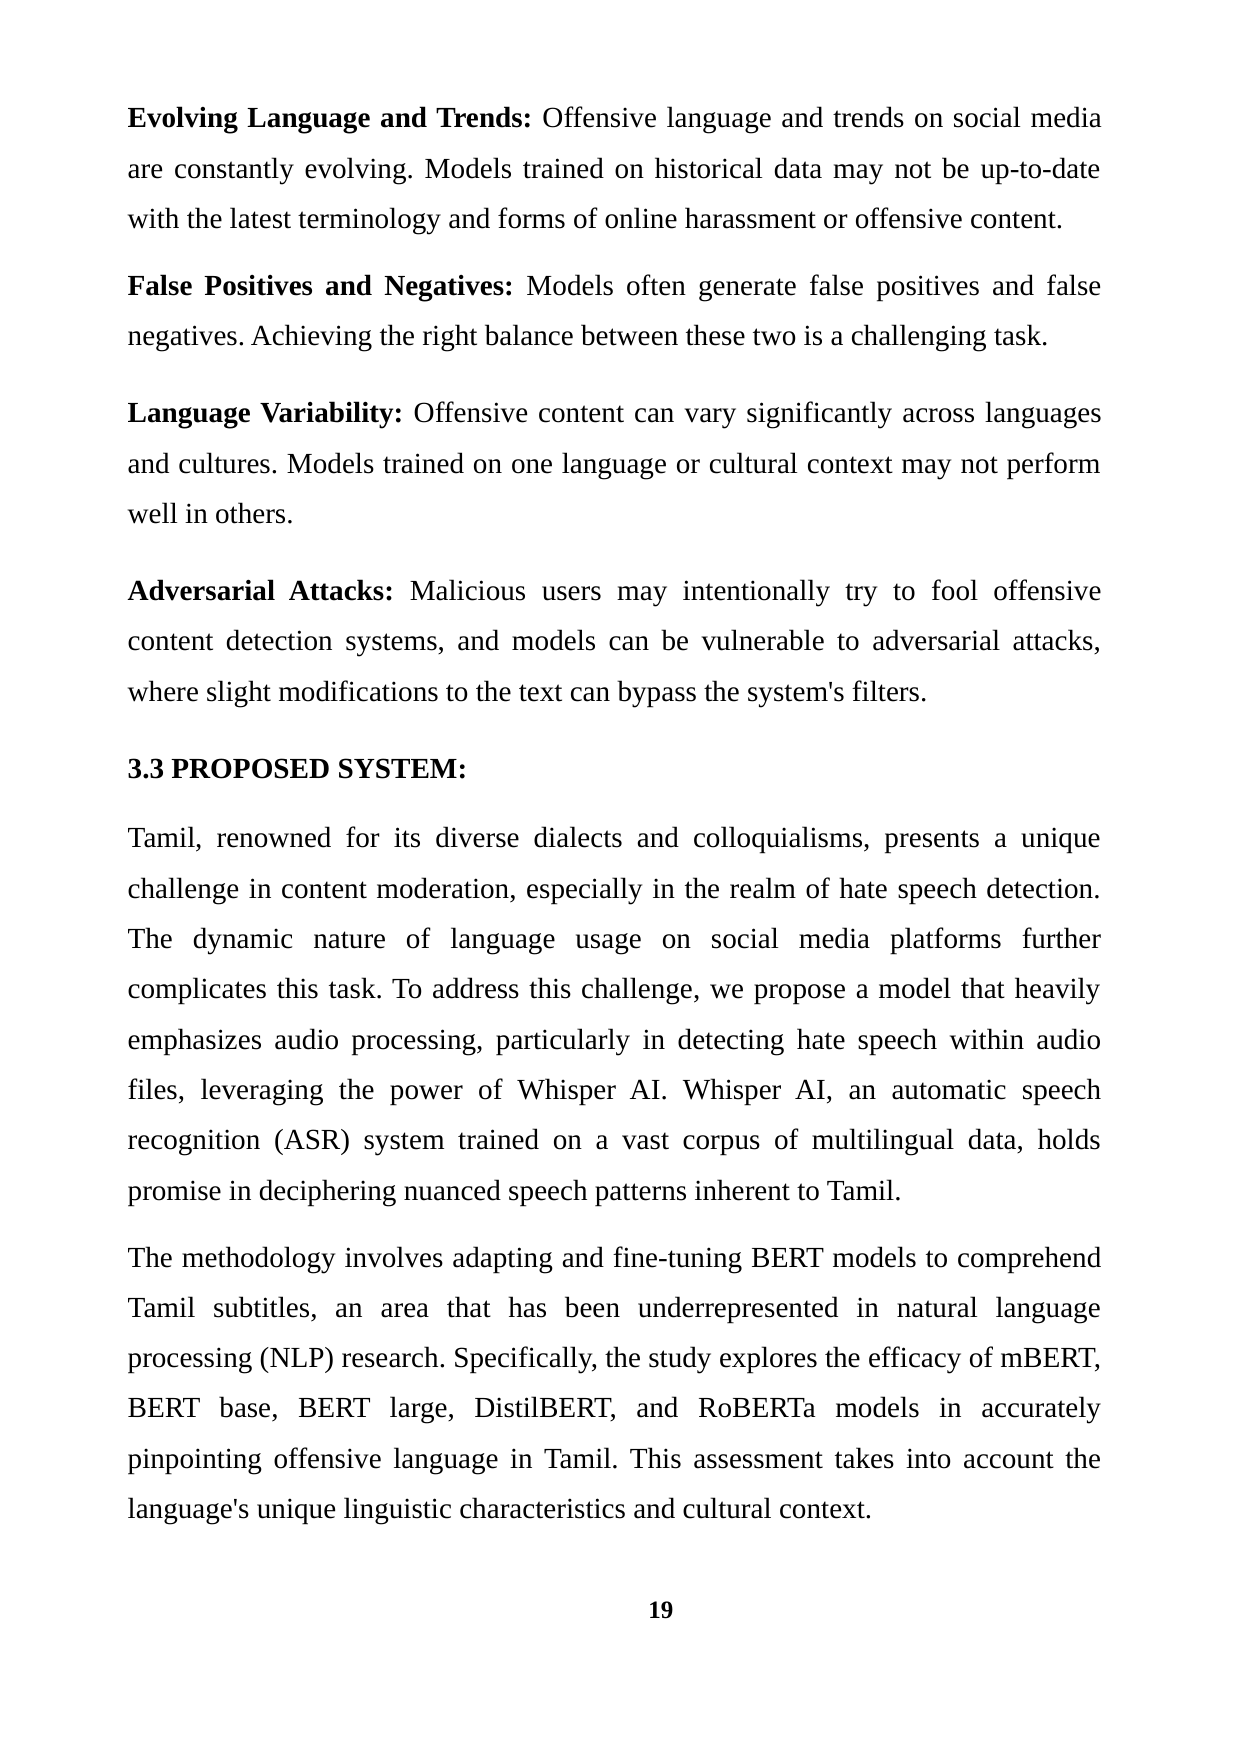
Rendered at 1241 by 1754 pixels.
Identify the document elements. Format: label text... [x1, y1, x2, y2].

text Evolving Language and Trends: Offensive language and trends on social media are constantly evolving. Models trained on historical data may not be up-to-date with the latest terminology and forms of online harassment or offensive content. [127, 101, 1102, 235]
subtitle Adversarial Attacks: Malicious users may intentionally try to fool offensive content detection systems, and models can be vulnerable to adversarial attacks, where slight modifications to the text can bypass the system's filters. [127, 573, 1102, 707]
text False Positives and Negatives: Models often generate false positives and false negatives. Achieving the right balance between these two is a challenging task. [127, 268, 1102, 352]
text Tamil, renowned for its diverse dialects and colloquialisms, presents a unique challenge in content moderation, especially in the realm of hate speech detection. The dynamic nature of language usage on social media platforms further complicates this task. To address this challenge, we propose a model that heavily emphasizes audio processing, particularly in detecting hate speech within audio files, leveraging the power of Whisper AI. Whisper AI, an automatic speech recognition (ASR) system trained on a vast corpus of multilingual data, holds promise in deciphering nuanced speech patterns inherent to Tamil. [127, 821, 1102, 1206]
text The methodology involves adapting and fine-tuning BERT models to comprehend Tamil subtitles, an area that has been underrepresented in natural language processing (NLP) research. Specifically, the study explores the efficacy of mBERT, BERT base, BERT large, DistilBERT, and RoBERTa models in accurately pinpointing offensive language in Tamil. This assessment takes into account the language's unique linguistic characteristics and cultural context. [127, 1240, 1102, 1525]
subtitle 3.3 PROPOSED SYSTEM: [127, 751, 1102, 784]
subtitle Language Variability: Offensive content can vary significantly across languages and cultures. Models trained on one language or cultural context may not perform well in others. [127, 396, 1102, 530]
